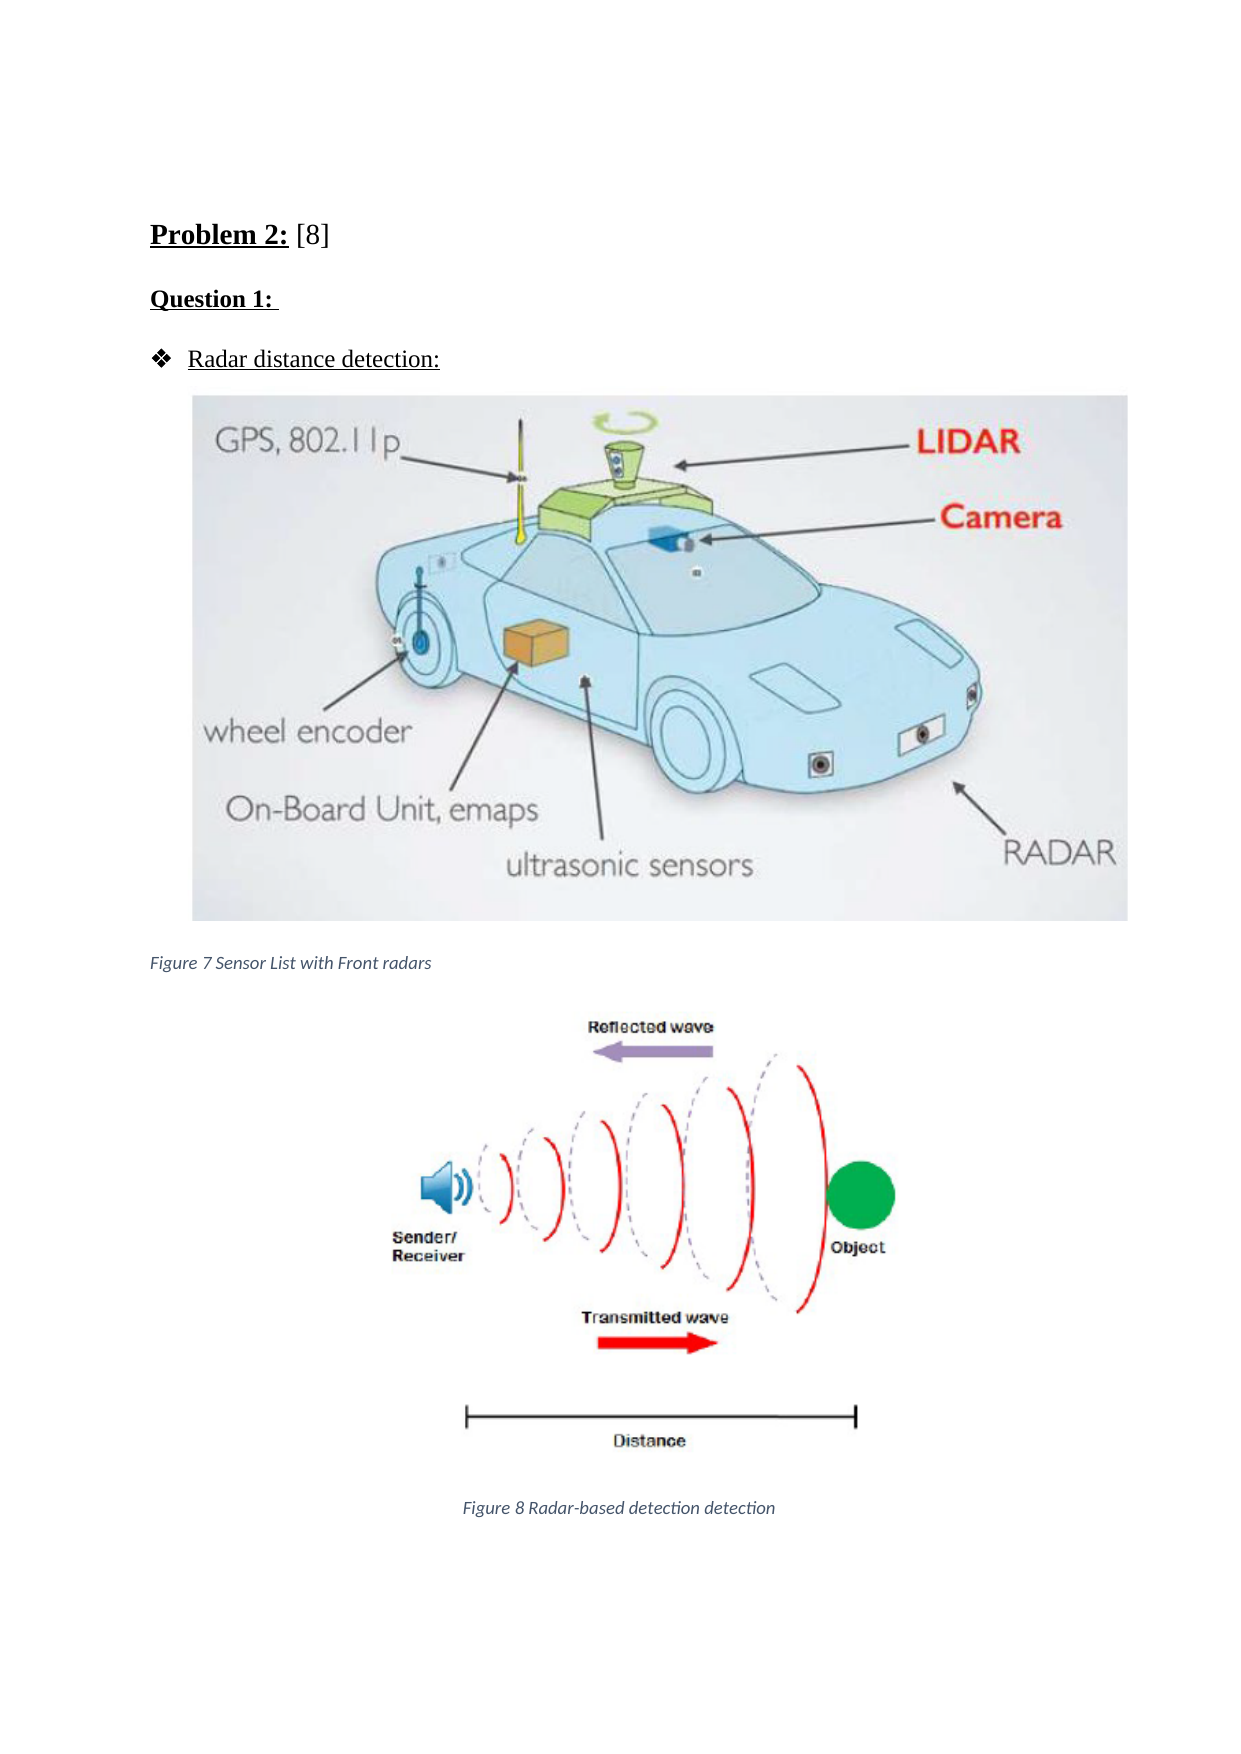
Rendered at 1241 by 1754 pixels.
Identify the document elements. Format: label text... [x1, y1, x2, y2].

text Figure 8 Radar-based detection detection [150, 1496, 1090, 1519]
text Figure 7 Sensor List with Front radars [150, 951, 1090, 974]
text Question 1: [150, 284, 1090, 313]
list Radar distance detection: [150, 344, 1090, 372]
text Problem 2: [150, 217, 1090, 251]
